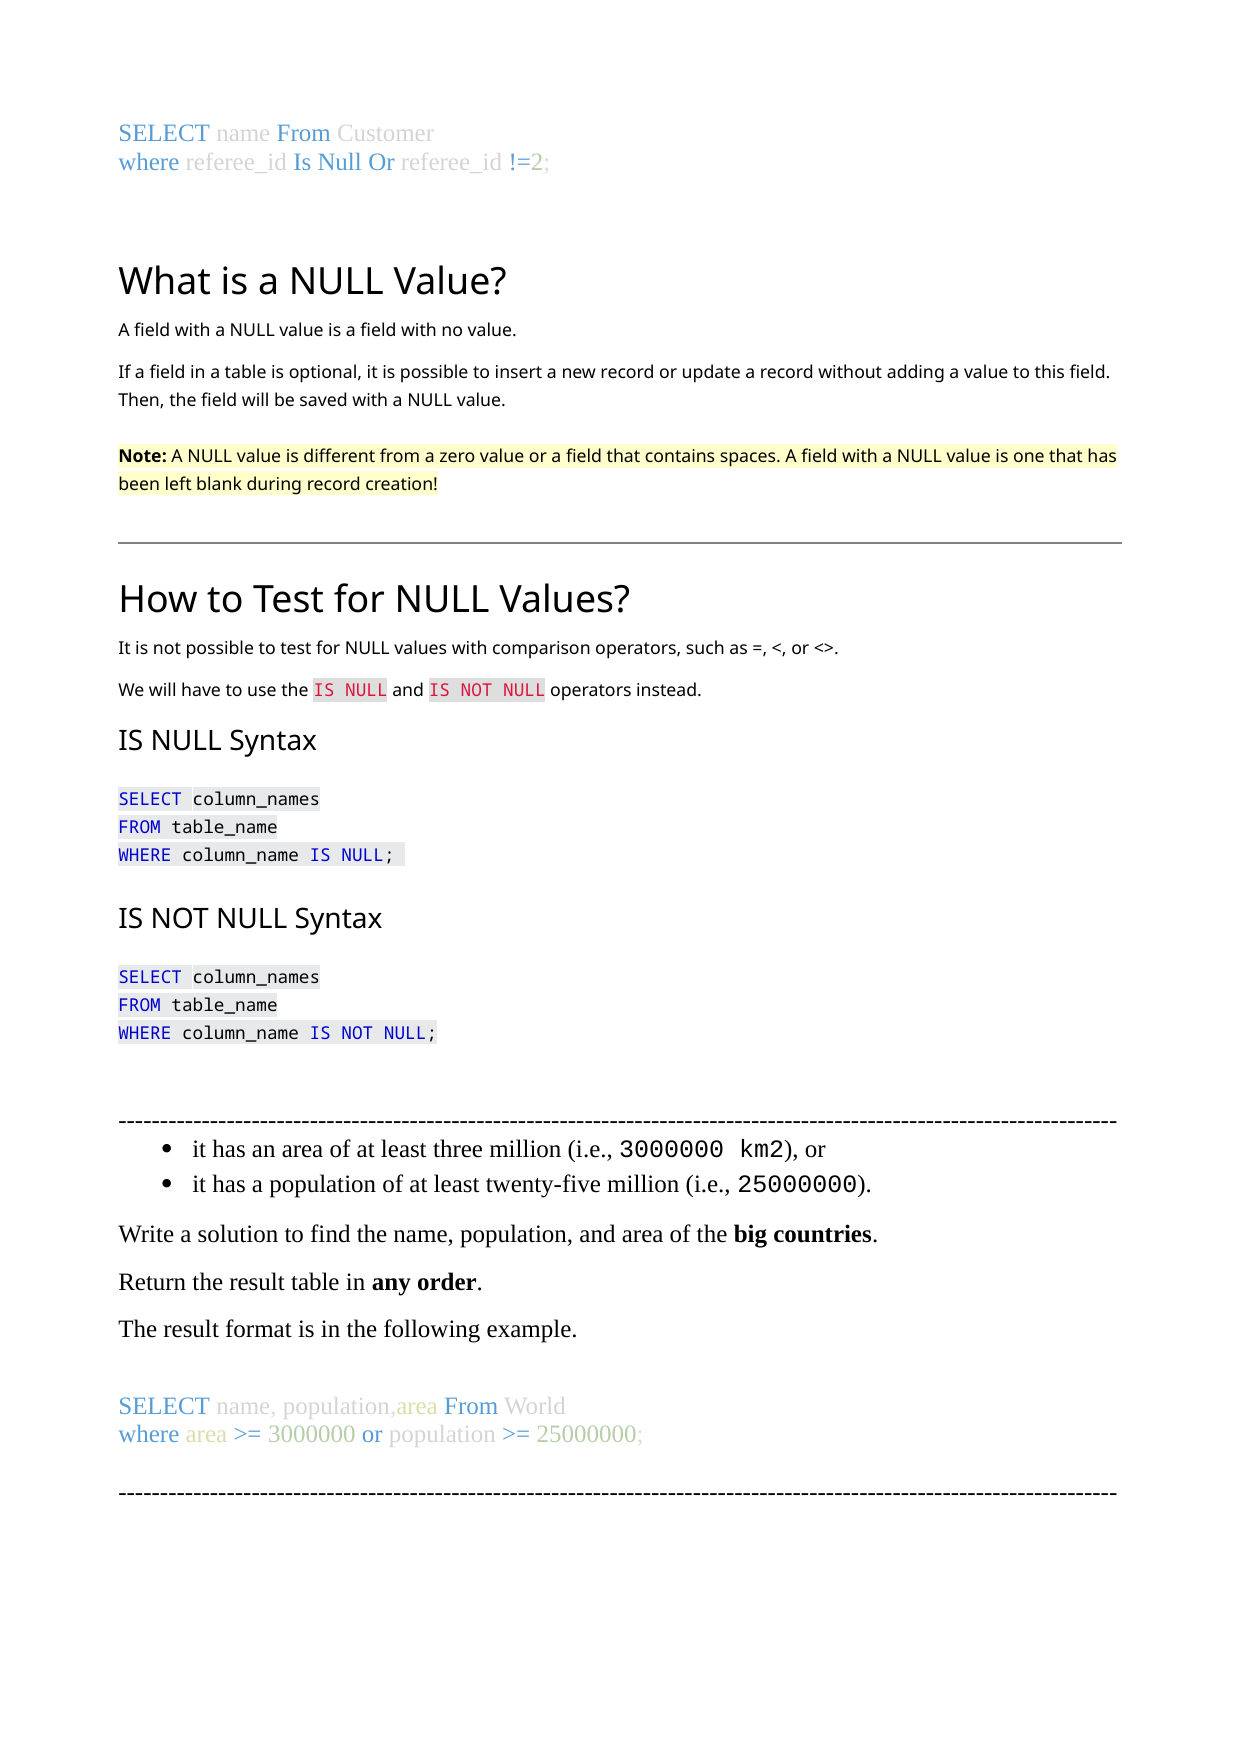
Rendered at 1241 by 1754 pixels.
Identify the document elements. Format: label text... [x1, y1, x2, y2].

text SELECT name From Customer [118, 118, 1122, 147]
text ------------------------------------------------------------------------------------------------------------------------ [118, 1105, 1122, 1134]
text It is not possible to test for NULL values with comparison operators, such as =, <, or <>. [118, 636, 1122, 660]
text We will have to use the IS NULL and IS NOT NULL operators instead. [545, 678, 1122, 702]
subtitle How to Test for NULL Values? [118, 573, 1122, 624]
text We will have to use the IS NULL and IS NOT NULL operators instead. [118, 678, 313, 702]
subtitle IS NOT NULL Syntax [118, 898, 1122, 937]
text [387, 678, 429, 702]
text The result format is in the following example. [118, 1314, 1122, 1343]
text SELECT column_names FROM table_name WHERE column_name IS NULL; [118, 787, 1122, 866]
text Note: A NULL value is different from a zero value or a field that contains spaces. A field with a NULL value is one that has been left blank during record creation! [118, 443, 1122, 495]
subtitle IS NULL Syntax [118, 720, 1122, 758]
text SELECT name, population,area From World [118, 1391, 1122, 1419]
text where referee_id Is Null Or referee_id !=2; [118, 147, 1122, 176]
text SELECT column_names FROM table_name WHERE column_name IS NOT NULL; [118, 965, 1122, 1044]
list it has an area of at least three million (i.e., 3000000 km2), or [162, 1134, 1122, 1165]
list it has a population of at least twenty-five million (i.e., 25000000). [162, 1169, 1122, 1200]
text ------------------------------------------------------------------------------------------------------------------------ [118, 1477, 1122, 1506]
text where area >= 3000000 or population >= 25000000; [118, 1419, 1122, 1448]
text Return the result table in any order. [118, 1267, 1122, 1296]
text If a field in a table is optional, it is possible to insert a new record or update a record without adding a value to this field. Then, the field will be saved with a NULL value. [118, 360, 1122, 412]
text A field with a NULL value is a field with no value. [118, 317, 1122, 342]
text Write a solution to find the name, population, and area of the big countries. [118, 1219, 1122, 1248]
subtitle What is a NULL Value? [118, 254, 1122, 305]
